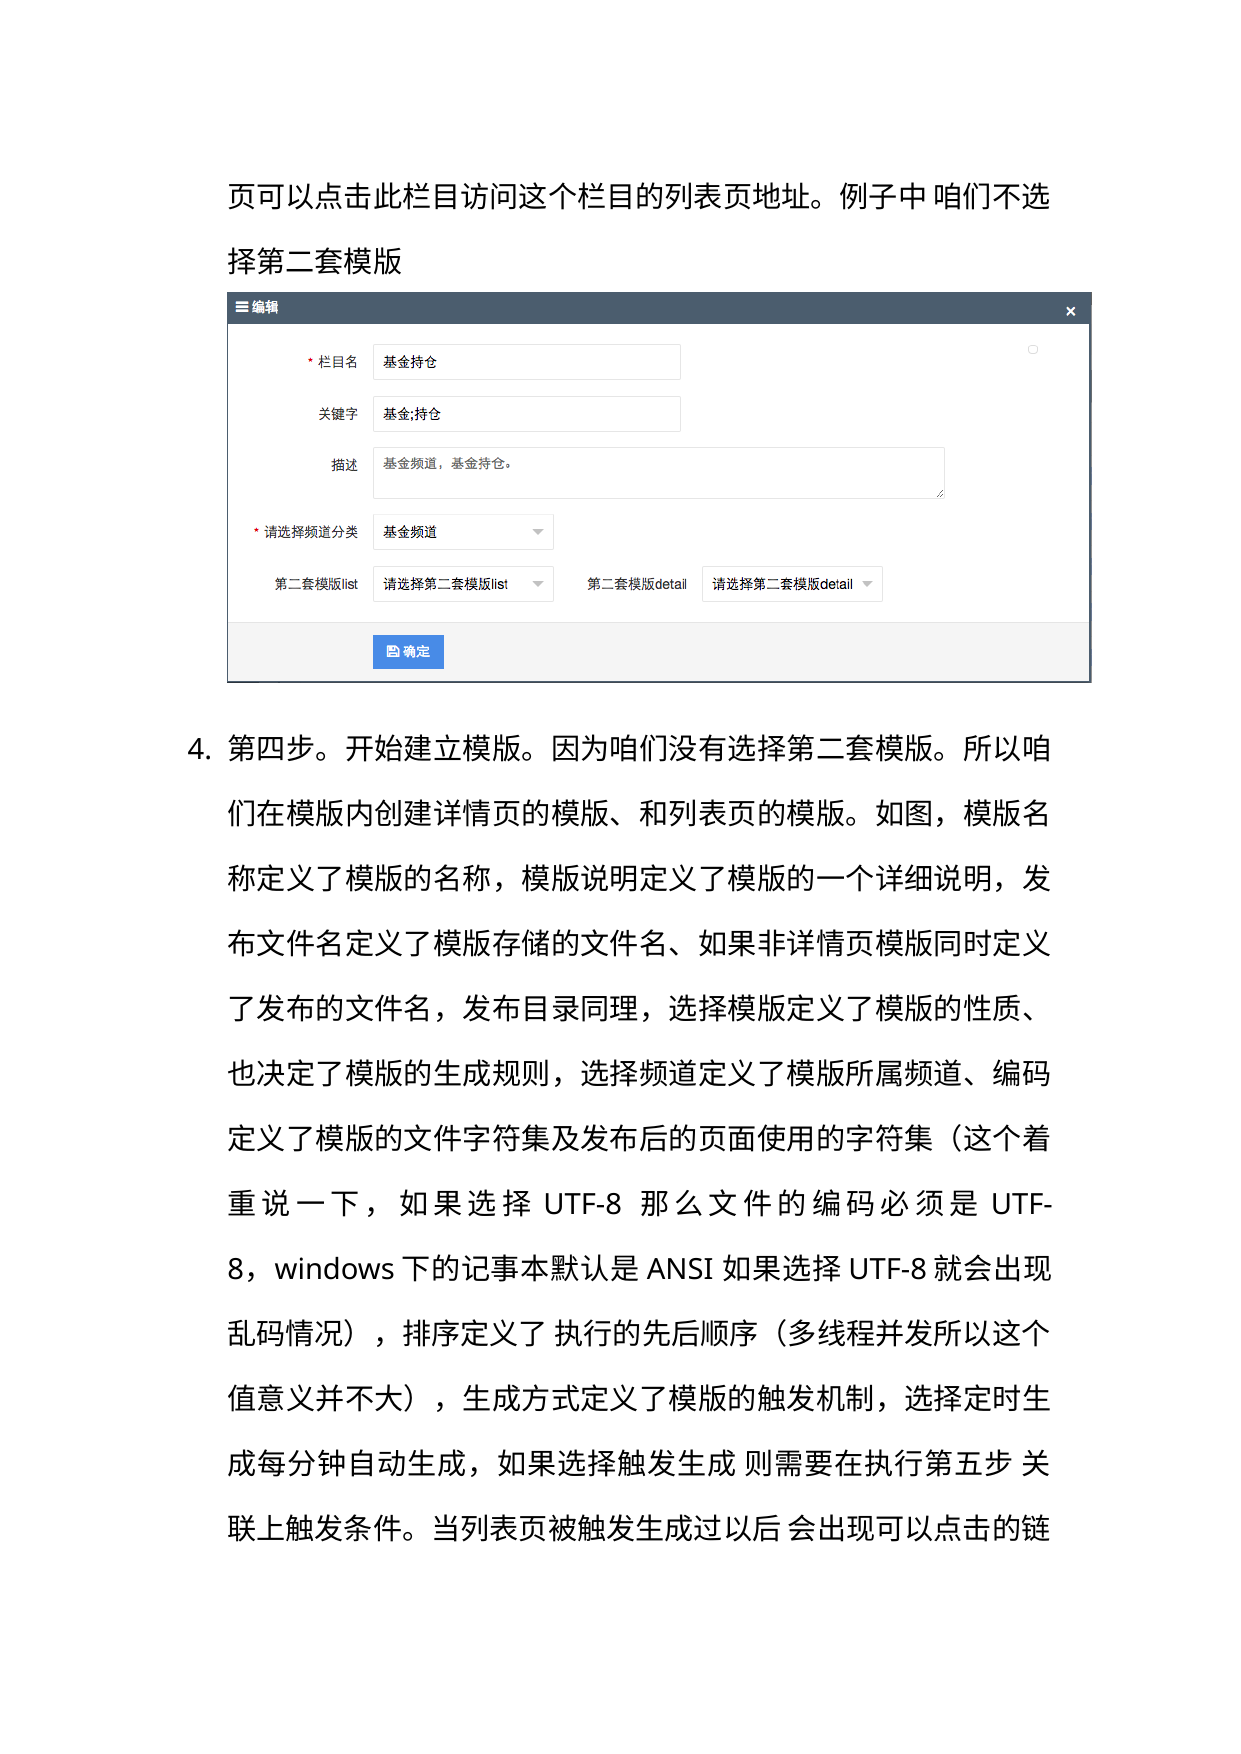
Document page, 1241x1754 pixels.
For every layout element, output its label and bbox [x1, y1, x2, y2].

list [187, 162, 1053, 292]
list [187, 714, 1053, 1559]
picture [227, 292, 1092, 683]
